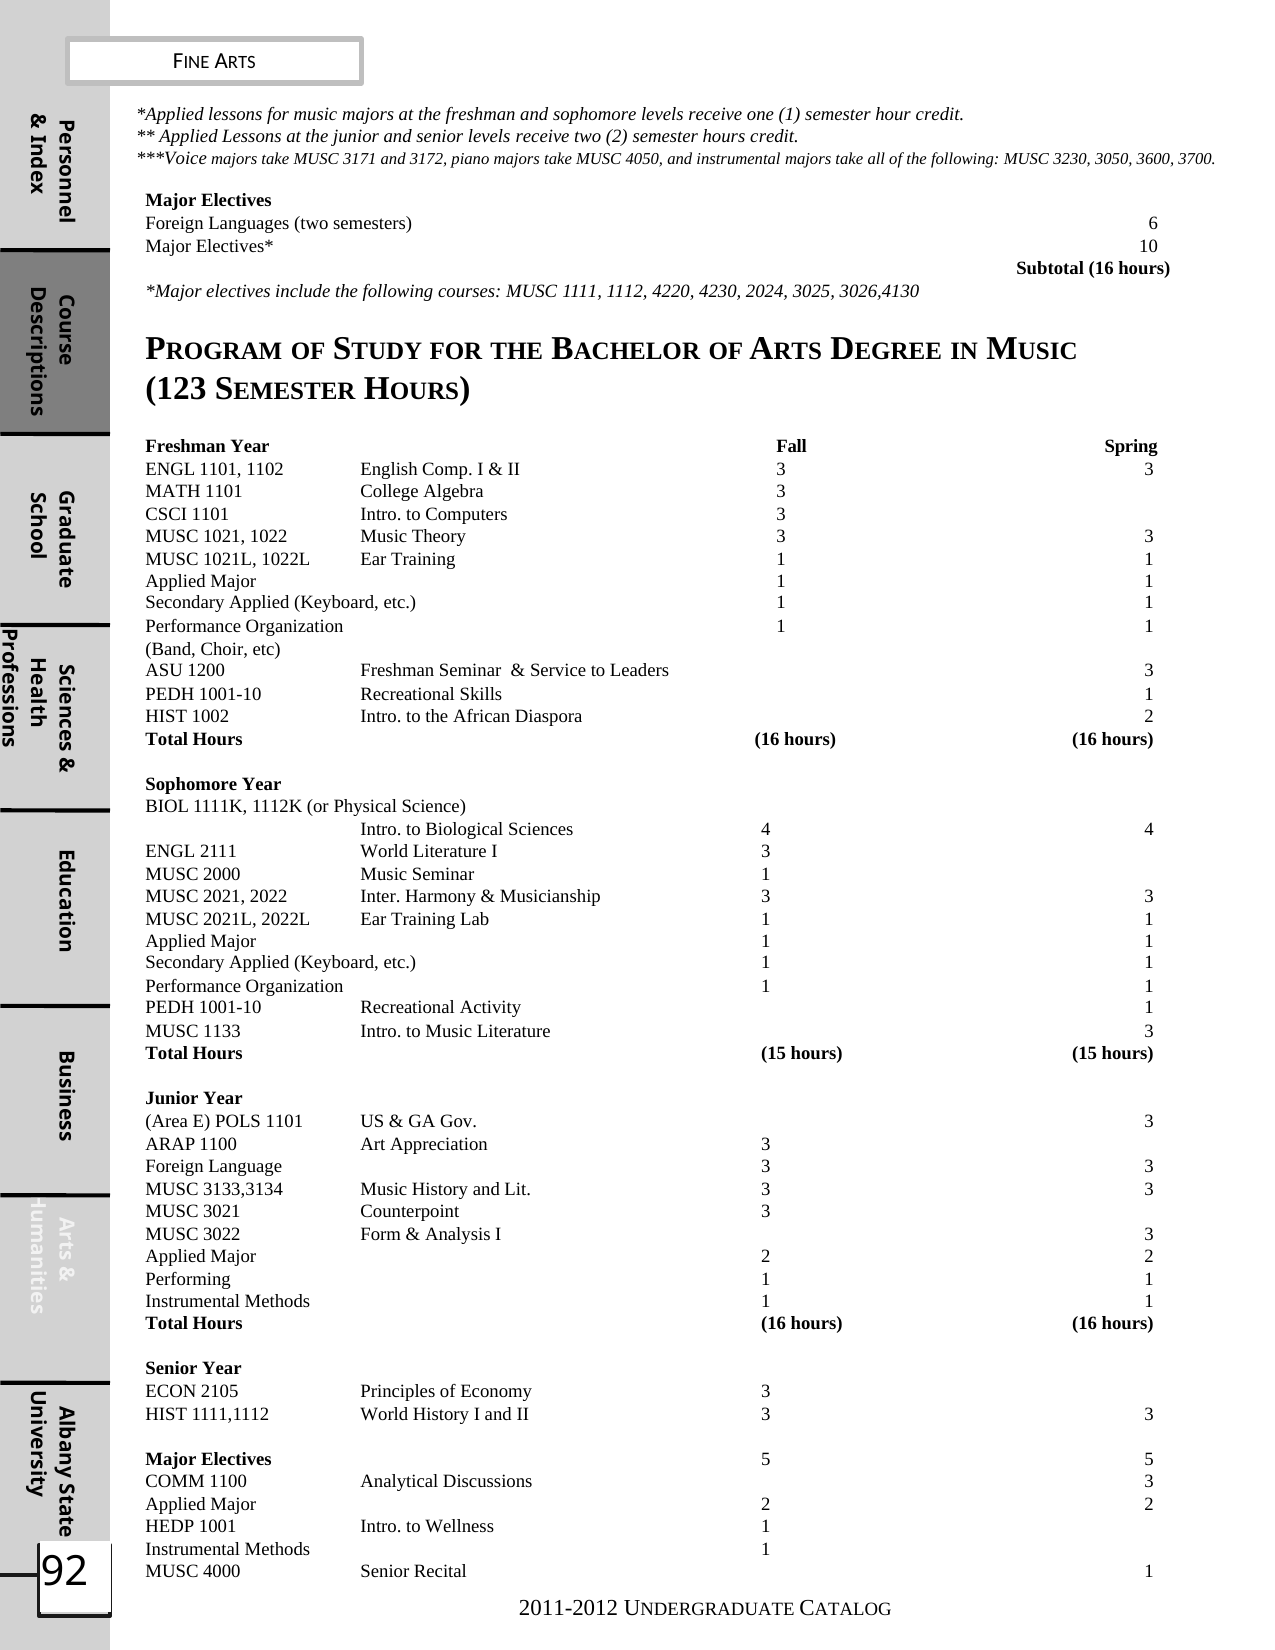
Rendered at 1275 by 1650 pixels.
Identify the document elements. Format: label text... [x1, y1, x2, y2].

text Foreign Languages (two semesters) 6 [145, 212, 1218, 234]
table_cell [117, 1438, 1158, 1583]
text *Applied lessons for music majors at the freshman and sophomore levels receive one (1) semester hour credit. [134, 103, 1218, 124]
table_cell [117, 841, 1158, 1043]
text (123 SEMESTER HOURS) [145, 369, 1218, 407]
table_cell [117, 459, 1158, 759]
text Major Electives [145, 189, 1218, 211]
text Sophomore Year [145, 772, 1218, 794]
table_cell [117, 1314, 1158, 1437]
text BIOL 1111K, 1112K (or Physical Science) [145, 795, 1218, 817]
text ** Applied Lessons at the junior and senior levels receive two (2) semester hours credit. [134, 125, 1218, 147]
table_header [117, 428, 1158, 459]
text *Major electives include the following courses: MUSC 1111, 1112, 4220, 4230, 2024, 3025, 3026,4130 [145, 280, 1218, 302]
text PROGRAM OF STUDY FOR THE BACHELOR OF ARTS DEGREE IN MUSIC [145, 329, 1218, 367]
text Subtotal (16 hours) [145, 257, 1170, 278]
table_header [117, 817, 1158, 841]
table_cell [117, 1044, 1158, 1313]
text ***Voice majors take MUSC 3171 and 3172, piano majors take MUSC 4050, and instrumental majors take all of the following: MUSC 3230, 3050, 3600, 3700. [136, 147, 1218, 168]
text Major Electives* 10 [145, 235, 1218, 256]
